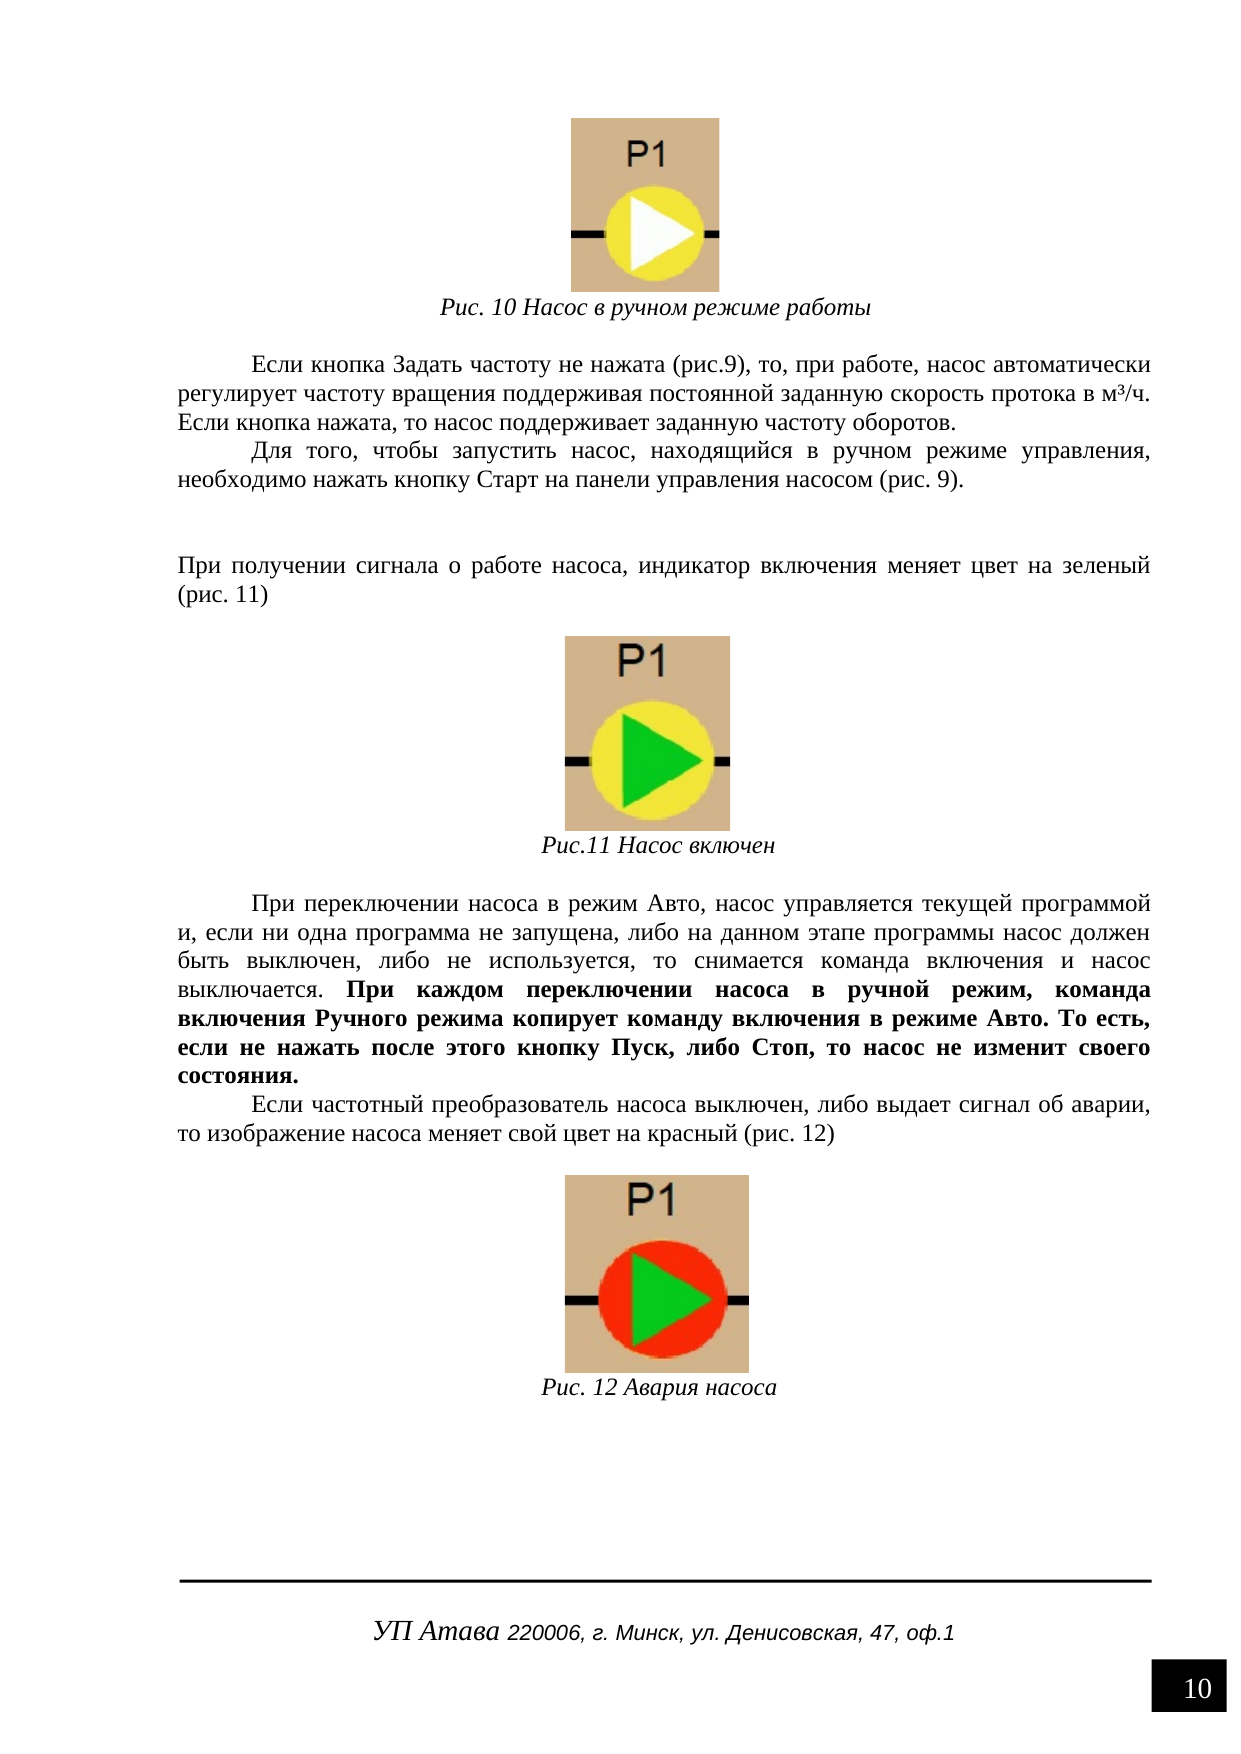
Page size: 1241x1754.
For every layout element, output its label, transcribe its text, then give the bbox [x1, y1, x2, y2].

text При переключении насоса в режим Авто, насос управляется текущей программой и, если ни одна программа не запущена, либо на данном этапе программы насос должен быть выключен, либо не используется, то снимается команда включения и насос выключается. При каждом переключении насоса в ручной режим, команда включения Ручного режима копирует команду включения в режиме Авто. То есть, если не нажать после этого кнопку Пуск, либо Стоп, то насос не изменит своего состояния. [177, 888, 1152, 1089]
picture [564, 1175, 749, 1373]
text Если кнопка Задать частоту не нажата (рис.9), то, при работе, насос автоматически регулирует частоту вращения поддерживая постоянной заданную скорость протока в м³/ч. Если кнопка нажата, то насос поддерживает заданную частоту оборотов. [177, 349, 1152, 435]
picture [571, 118, 720, 292]
text Рис. 10 Насос в ручном режиме работы [177, 292, 1152, 320]
picture [564, 636, 731, 831]
text При получении сигнала о работе насоса, индикатор включения меняет цвет на зеленый (рис. 11) [177, 550, 1152, 608]
text Рис. 12 Авария насоса [177, 1372, 1152, 1401]
text Для того, чтобы запустить насос, находящийся в ручном режиме управления, необходимо нажать кнопку Старт на панели управления насосом (рис. 9). [177, 435, 1152, 493]
text Если частотный преобразователь насоса выключен, либо выдает сигнал об аварии, то изображение насоса меняет свой цвет на красный (рис. 12) [177, 1089, 1152, 1147]
text Рис.11 Насос включен [177, 830, 1152, 859]
